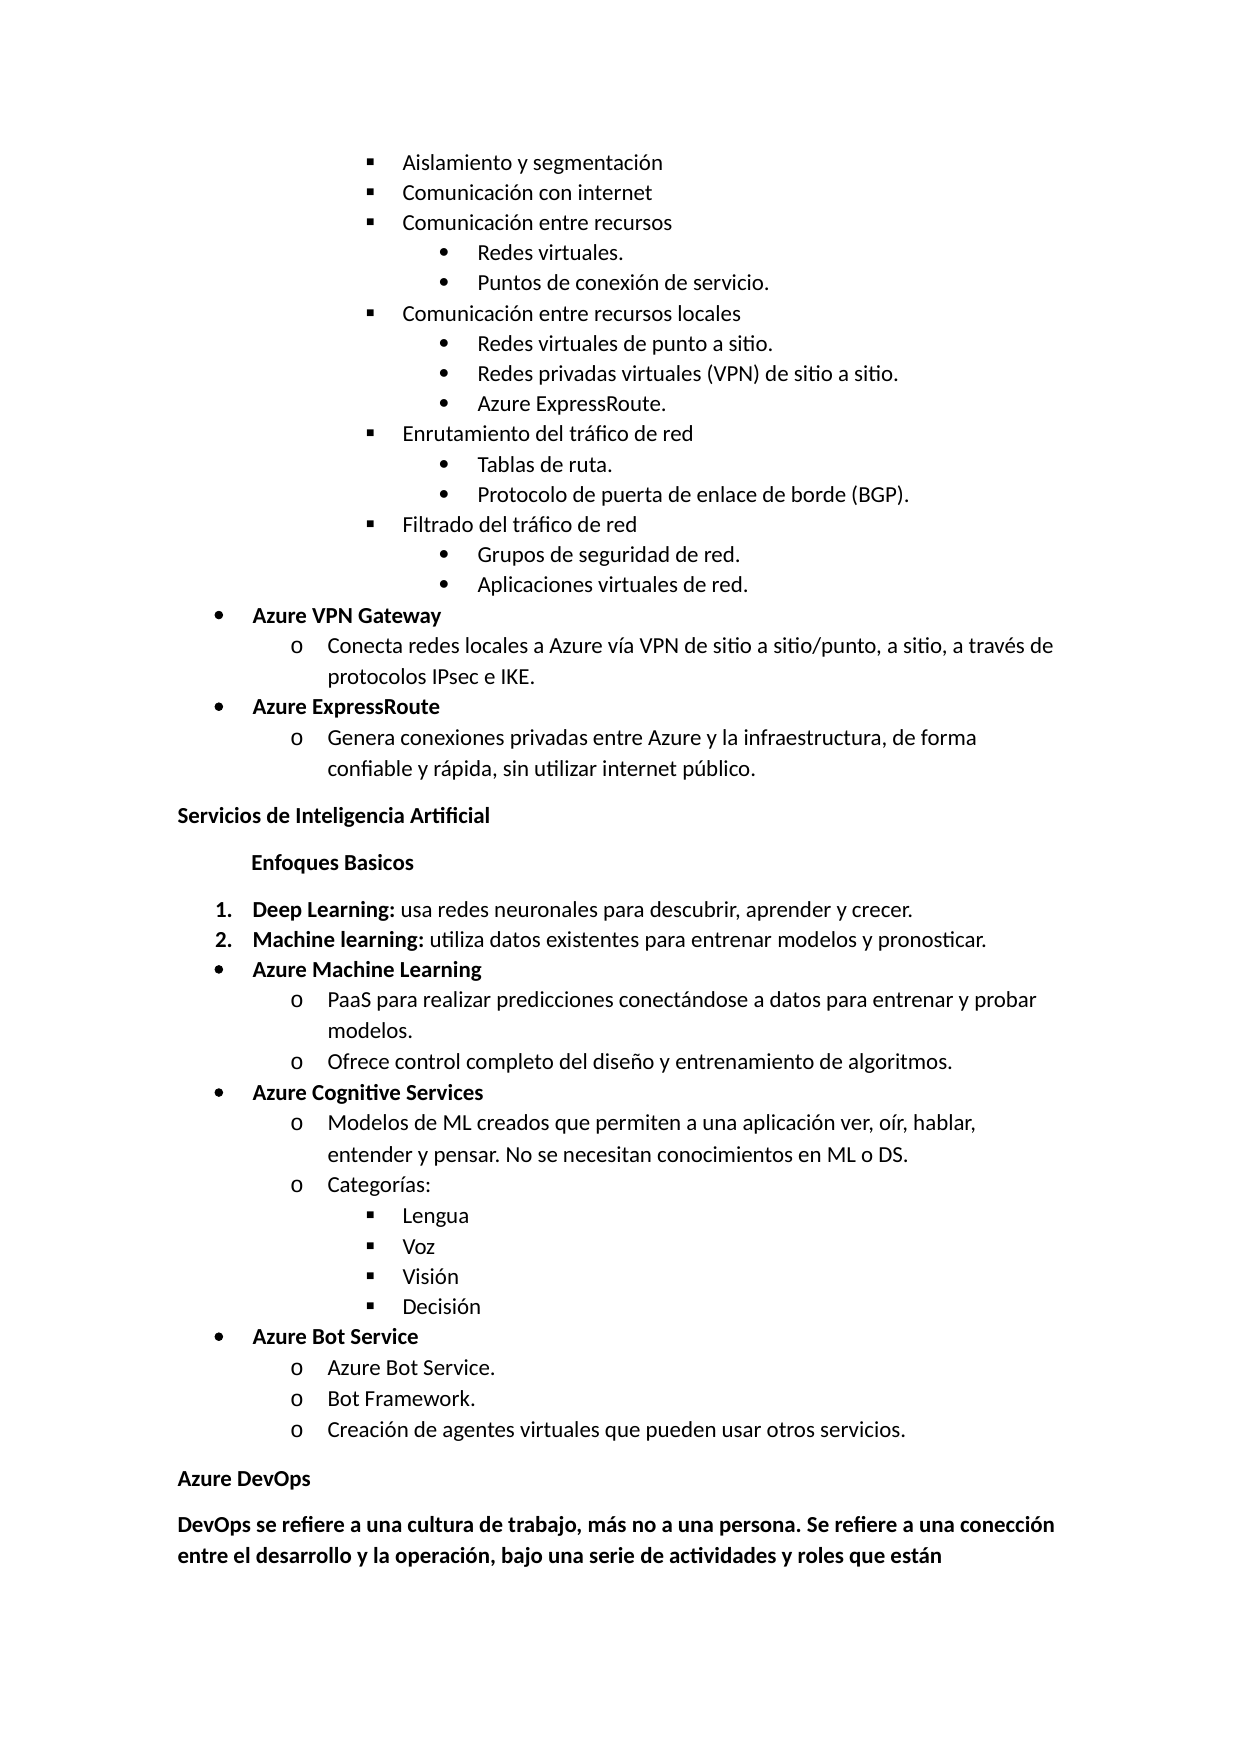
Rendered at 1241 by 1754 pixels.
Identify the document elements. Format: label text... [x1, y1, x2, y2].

list Categorías: [290, 1170, 1063, 1199]
list Deep Learning: usa redes neuronales para descubrir, aprender y crecer. [215, 895, 1063, 923]
list Redes virtuales de punto a sitio. [440, 329, 1063, 357]
list Ofrece control completo del diseño y entrenamiento de algoritmos. [290, 1047, 1063, 1076]
list Creación de agentes virtuales que pueden usar otros servicios. [290, 1416, 1063, 1445]
list Modelos de ML creados que permiten a una aplicación ver, oír, hablar, entender y pensar. No se necesitan conocimientos en ML o DS. [290, 1108, 1063, 1168]
list Azure VPN Gateway [215, 601, 1063, 629]
list Bot Framework. [290, 1384, 1063, 1413]
list Azure Bot Service [215, 1322, 1063, 1350]
list Comunicación entre recursos [365, 208, 1063, 236]
list Filtrado del tráfico de red [365, 510, 1063, 538]
list Comunicación con internet [365, 178, 1063, 206]
text Servicios de Inteligencia Artificial [177, 801, 1063, 829]
list Azure Machine Learning [215, 955, 1063, 983]
list Genera conexiones privadas entre Azure y la infraestructura, de forma confiable y rápida, sin utilizar internet público. [290, 723, 1063, 782]
list Azure Cognitive Services [215, 1078, 1063, 1106]
list Aislamiento y segmentación [365, 148, 1063, 176]
list Aplicaciones virtuales de red. [440, 571, 1063, 598]
text Azure DevOps [177, 1464, 1063, 1492]
list Lengua [365, 1202, 1063, 1229]
list Conecta redes locales a Azure vía VPN de sitio a sitio/punto, a sitio, a través de protocolos IPsec e IKE. [290, 631, 1063, 690]
list Protocolo de puerta de enlace de borde (BGP). [440, 480, 1063, 508]
list Enrutamiento del tráfico de red [365, 419, 1063, 447]
list Azure Bot Service. [290, 1353, 1063, 1382]
list Comunicación entre recursos locales [365, 299, 1063, 327]
text Enfoques Basicos [177, 848, 1063, 876]
list Azure ExpressRoute. [440, 389, 1063, 417]
list Tablas de ruta. [440, 450, 1063, 478]
list Redes virtuales. [440, 238, 1063, 266]
list Azure ExpressRoute [215, 692, 1063, 721]
list Puntos de conexión de servicio. [440, 268, 1063, 296]
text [177, 1511, 1063, 1569]
list PaaS para realizar predicciones conectándose a datos para entrenar y probar modelos. [290, 985, 1063, 1045]
list Grupos de seguridad de red. [440, 540, 1063, 568]
list Redes privadas virtuales (VPN) de sitio a sitio. [440, 359, 1063, 387]
list Visión [365, 1262, 1063, 1290]
list Voz [365, 1232, 1063, 1260]
list Decisión [365, 1292, 1063, 1320]
list Machine learning: utiliza datos existentes para entrenar modelos y pronosticar. [215, 925, 1063, 953]
